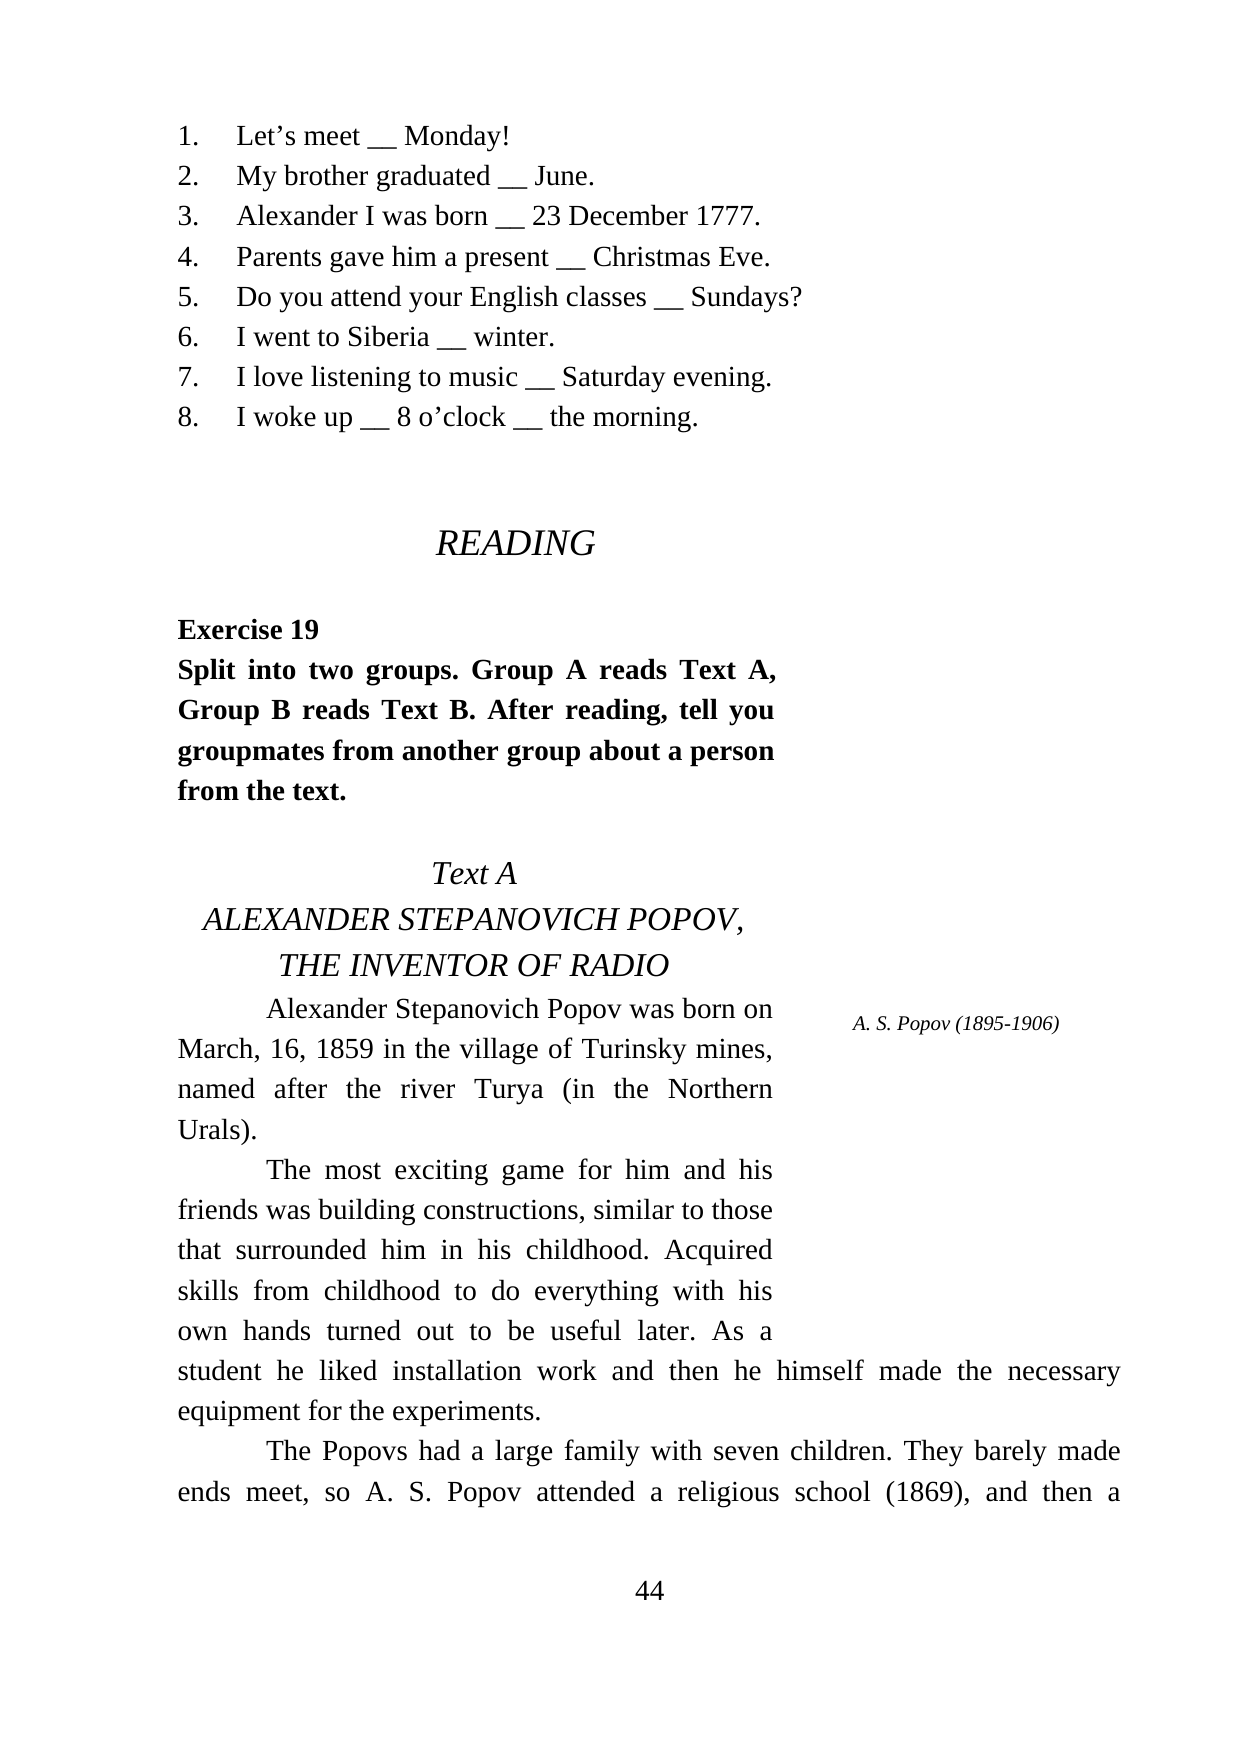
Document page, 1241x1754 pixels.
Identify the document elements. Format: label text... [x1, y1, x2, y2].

subtitle READING [177, 520, 1122, 563]
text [177, 1433, 1122, 1507]
text Split into two groups. Group A reads Text A, Group B reads Text B. After reading, tell you groupmates from another group about a person from the text. [177, 652, 1122, 806]
list I went to Siberia __ winter. [177, 319, 1122, 353]
list I woke up __ 8 o’clock __ the morning. [177, 399, 1122, 433]
list Let’s meet __ Monday! [177, 118, 1122, 152]
text ALEXANDER STEPANOVICH POPOV, THE INVENTOR OF RADIO [177, 899, 1122, 983]
list My brother graduated __ June. [177, 158, 1122, 192]
list I love listening to music __ Saturday evening. [177, 359, 1122, 393]
list Do you attend your English classes __ Sundays? [177, 279, 1122, 312]
text The most exciting game for him and his friends was building constructions, similar to those that surrounded him in his childhood. Acquired skills from childhood to do everything with his own hands turned out to be useful later. As a student he liked installation work and then he himself made the necessary equipment for the experiments. [177, 1152, 1122, 1427]
text Exercise 19 [177, 612, 1122, 646]
list Parents gave him a present __ Christmas Eve. [177, 239, 1122, 272]
text Alexander Stepanovich Popov was born on March, 16, 1859 in the village of Turinsky mines, named after the river Turya (in the Northern Urals). [177, 991, 792, 1145]
list Alexander I was born __ 23 December 1777. [177, 198, 1122, 232]
text Text A [177, 853, 1122, 892]
